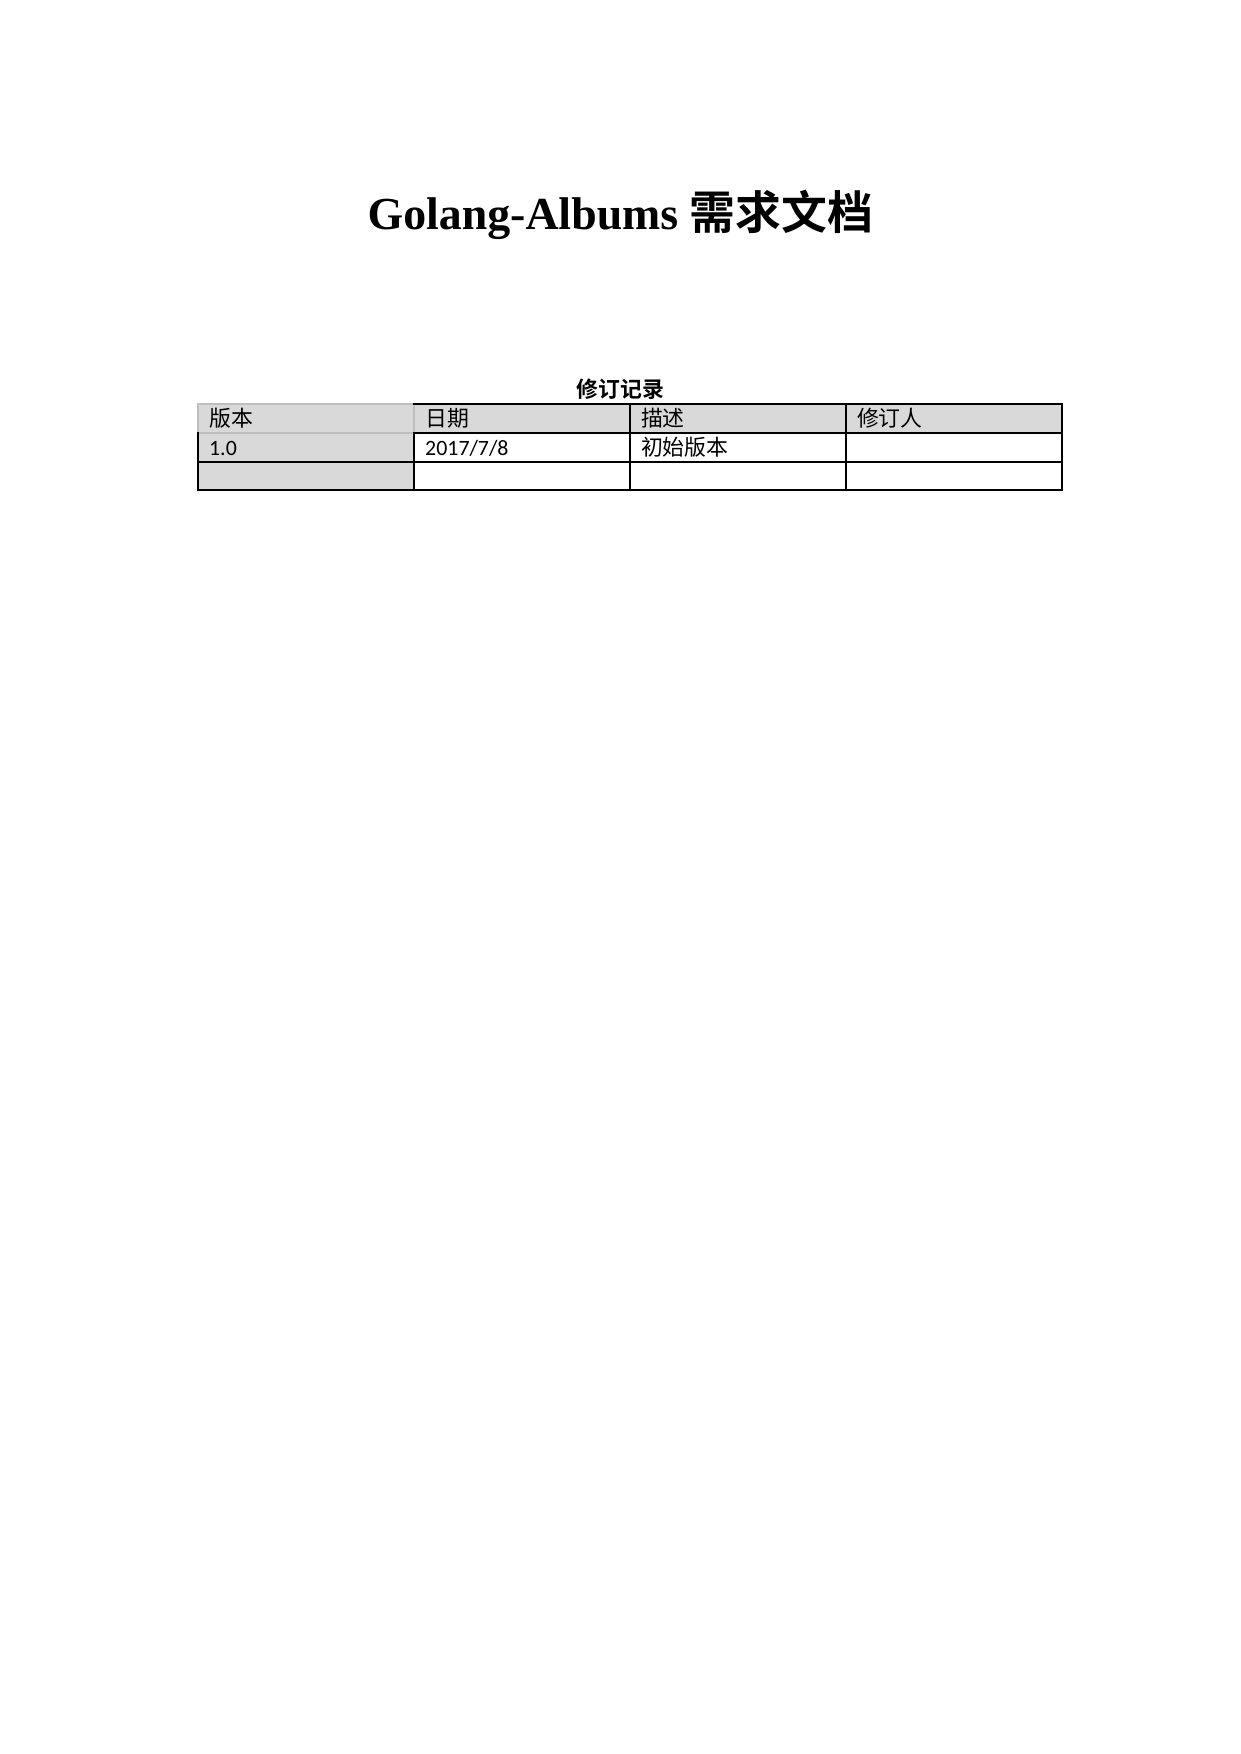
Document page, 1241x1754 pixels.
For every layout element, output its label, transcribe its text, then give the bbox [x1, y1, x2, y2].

text Golang-Albums 需求文档 [187, 177, 1053, 243]
table_header 版本 [199, 405, 413, 432]
table_cell [847, 434, 1061, 461]
table_cell [631, 463, 845, 489]
table_cell 1.0 [199, 434, 413, 461]
table_cell [415, 463, 629, 489]
table_cell [847, 463, 1061, 489]
table_header 描述 [631, 405, 845, 432]
table_header 修订人 [847, 405, 1061, 432]
table_cell 2017/7/8 [415, 434, 629, 461]
table_header 日期 [415, 405, 629, 432]
text 修订记录 [187, 376, 1053, 403]
table_cell [199, 463, 413, 489]
table_cell 初始版本 [631, 434, 845, 461]
